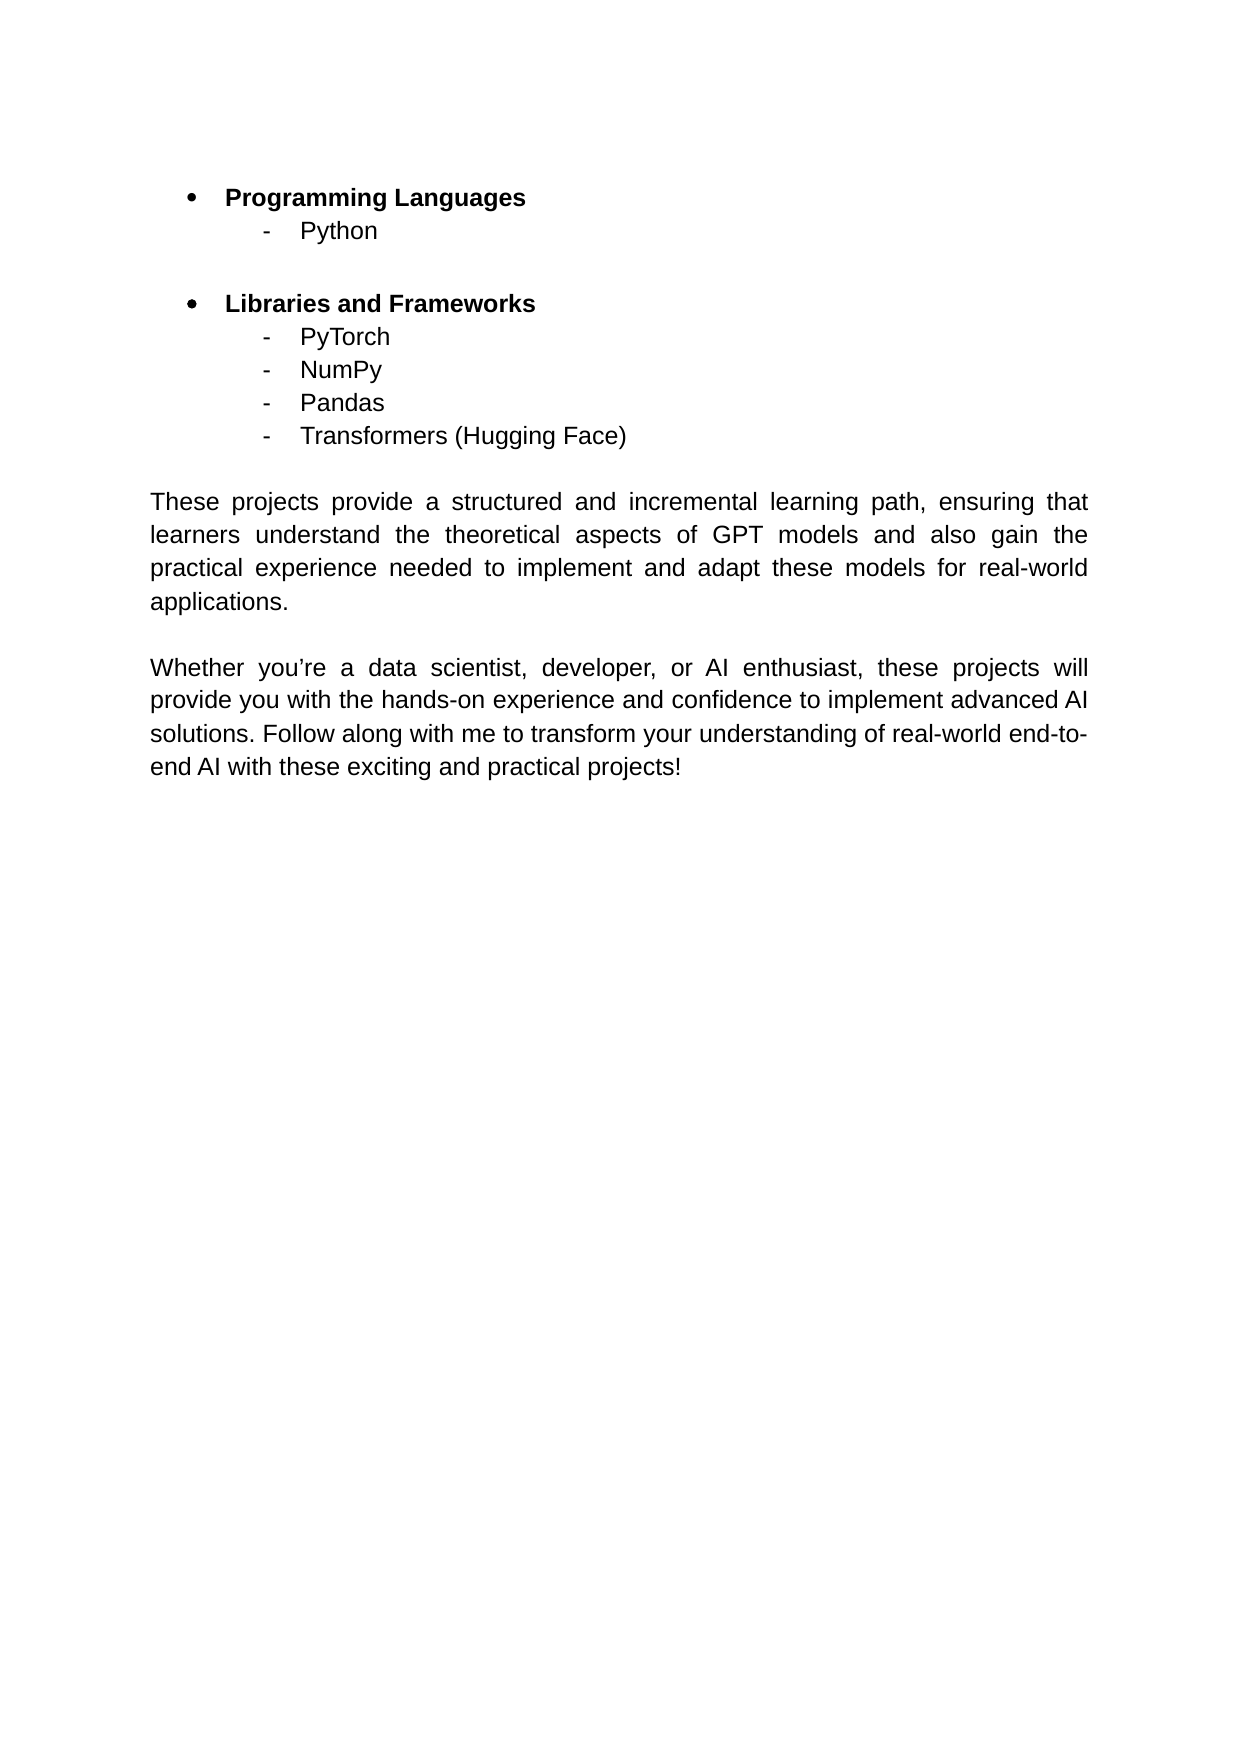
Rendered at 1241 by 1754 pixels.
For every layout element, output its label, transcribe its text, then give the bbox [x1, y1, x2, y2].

list NumPy [262, 355, 1090, 384]
list Transformers (Hugging Face) [262, 421, 1090, 450]
text Whether you’re a data scientist, developer, or AI enthusiast, these projects will provide you with the hands-on experience and confidence to implement advanced AI solutions. Follow along with me to transform your understanding of real-world end-to-end AI with these exciting and practical projects! [150, 652, 1090, 780]
text These projects provide a structured and incremental learning path, ensuring that learners understand the theoretical aspects of GPT models and also gain the practical experience needed to implement and adapt these models for real-world applications. [150, 487, 1090, 615]
list Programming Languages [187, 183, 1090, 212]
list Python [262, 216, 1090, 284]
list Libraries and Frameworks [187, 289, 1090, 318]
list Pandas [262, 388, 1090, 417]
list PyTorch [262, 322, 1090, 351]
